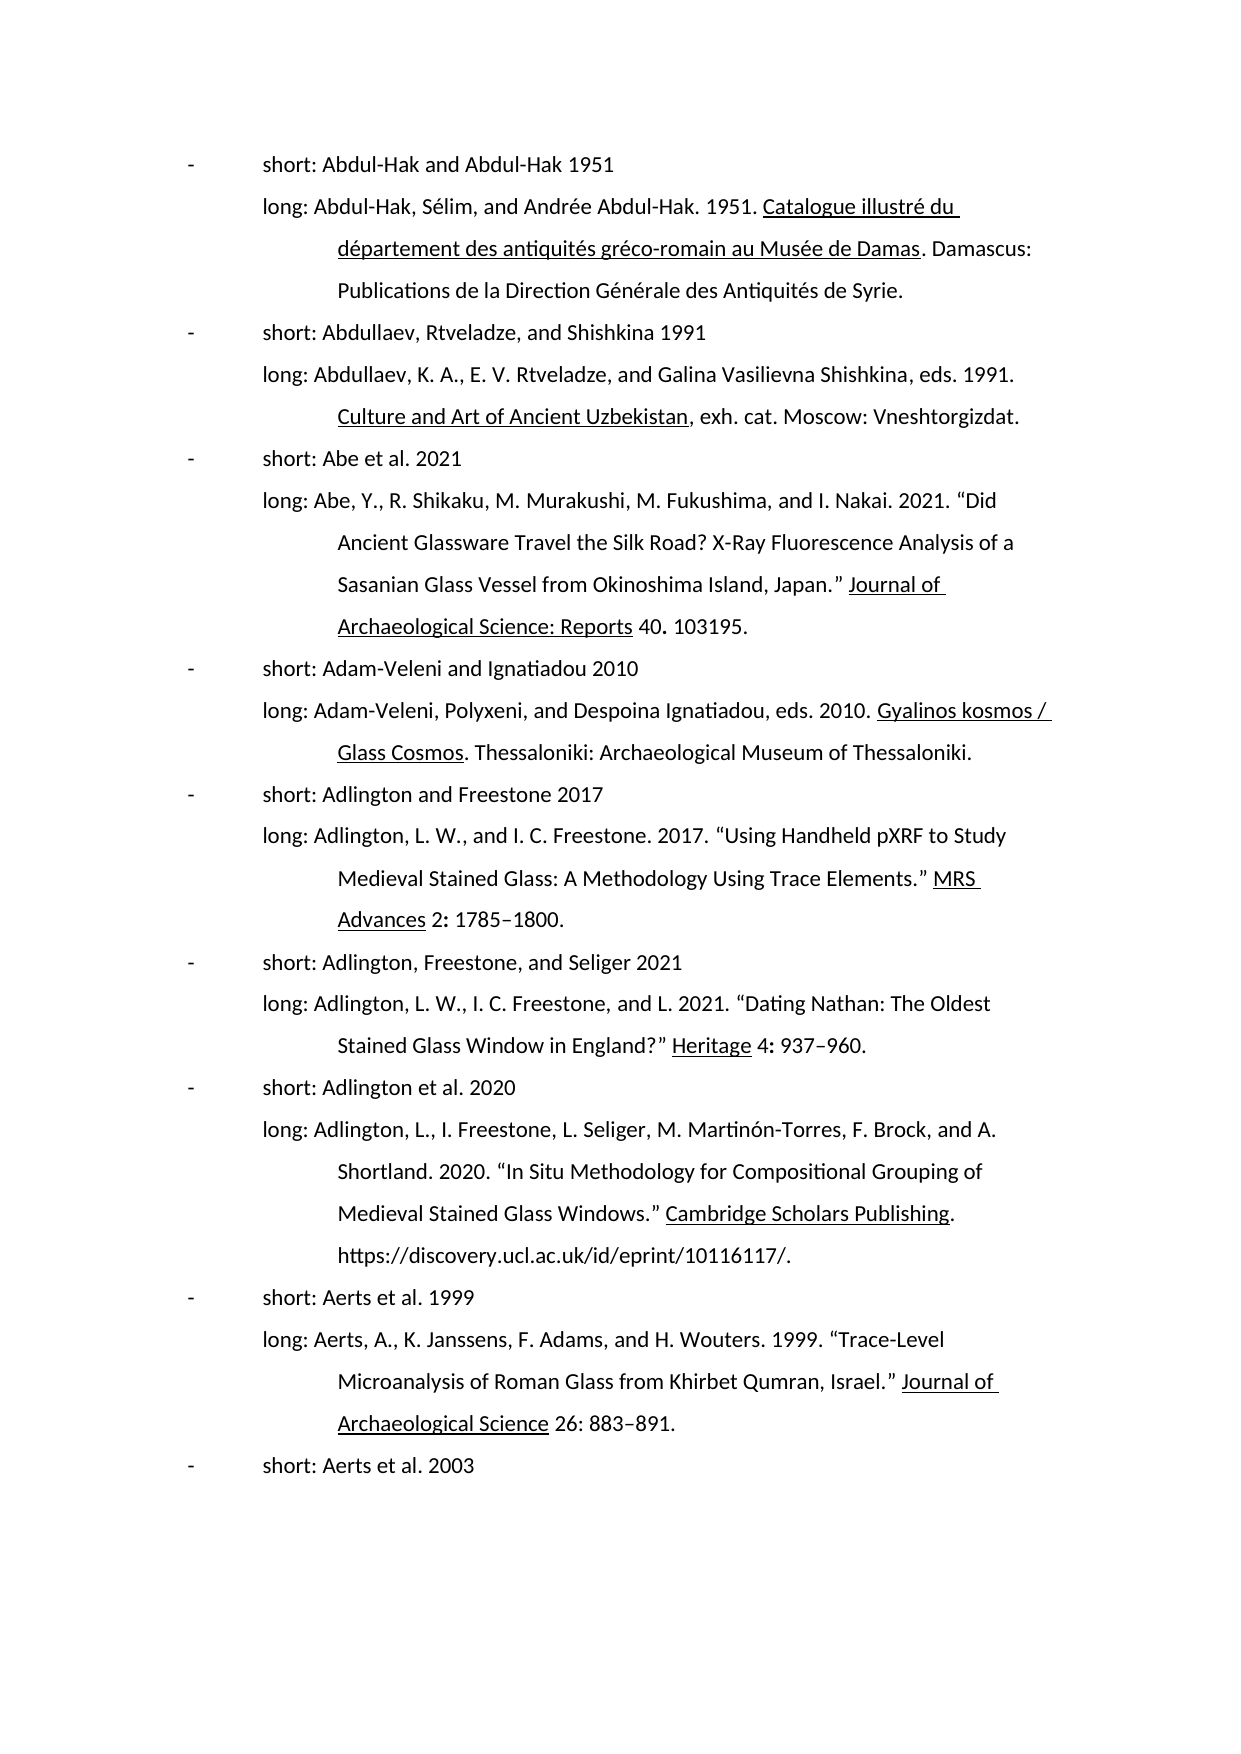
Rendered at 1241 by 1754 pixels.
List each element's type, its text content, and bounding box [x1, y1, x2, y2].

text long: Adlington, L. W., and I. C. Freestone. 2017. “Using Handheld pXRF to Study Medieval Stained Glass: A Methodology Using Trace Elements.” MRS Advances 2: 1785–1800. [262, 822, 1053, 934]
text - short: Aerts et al. 2003 [187, 1451, 1053, 1479]
text - short: Abe et al. 2021 [187, 444, 1053, 472]
text long: Abe, Y., R. Shikaku, M. Murakushi, M. Fukushima, and I. Nakai. 2021. “Did Ancient Glassware Travel the Silk Road? X-Ray Fluorescence Analysis of a Sasanian Glass Vessel from Okinoshima Island, Japan.” Journal of Archaeological Science: Reports 40. 103195. [262, 486, 1053, 640]
text - short: Adam-Veleni and Ignatiadou 2010 [187, 654, 1053, 682]
text - short: Adlington, Freestone, and Seliger 2021 [187, 948, 1053, 976]
text long: Abdullaev, K. A., E. V. Rtveladze, and Galina Vasilievna Shishkina, eds. 1991. Culture and Art of Ancient Uzbekistan, exh. cat. Moscow: Vneshtorgizdat. [262, 360, 1053, 430]
text - short: Adlington et al. 2020 [187, 1073, 1053, 1102]
text - short: Abdul-Hak and Abdul-Hak 1951 [187, 150, 1053, 178]
text long: Adlington, L., I. Freestone, L. Seliger, M. Martinón-Torres, F. Brock, and A. Shortland. 2020. “In Situ Methodology for Compositional Grouping of Medieval Stained Glass Windows.” Cambridge Scholars Publishing. https://discovery.ucl.ac.uk/id/eprint/10116117/. [262, 1116, 1053, 1269]
text - short: Abdullaev, Rtveladze, and Shishkina 1991 [187, 318, 1053, 346]
text long: Adam-Veleni, Polyxeni, and Despoina Ignatiadou, eds. 2010. Gyalinos kosmos / Glass Cosmos. Thessaloniki: Archaeological Museum of Thessaloniki. [262, 696, 1053, 766]
text - short: Aerts et al. 1999 [187, 1283, 1053, 1311]
text long: Abdul-Hak, Sélim, and Andrée Abdul-Hak. 1951. Catalogue illustré du département des antiquités gréco-romain au Musée de Damas. Damascus: Publications de la Direction Générale des Antiquités de Syrie. [262, 192, 1053, 304]
text - short: Adlington and Freestone 2017 [187, 780, 1053, 808]
text long: Aerts, A., K. Janssens, F. Adams, and H. Wouters. 1999. “Trace-Level Microanalysis of Roman Glass from Khirbet Qumran, Israel.” Journal of Archaeological Science 26: 883–891. [262, 1325, 1053, 1437]
text long: Adlington, L. W., I. C. Freestone, and L. 2021. “Dating Nathan: The Oldest Stained Glass Window in England?” Heritage 4: 937–960. [262, 989, 1053, 1059]
